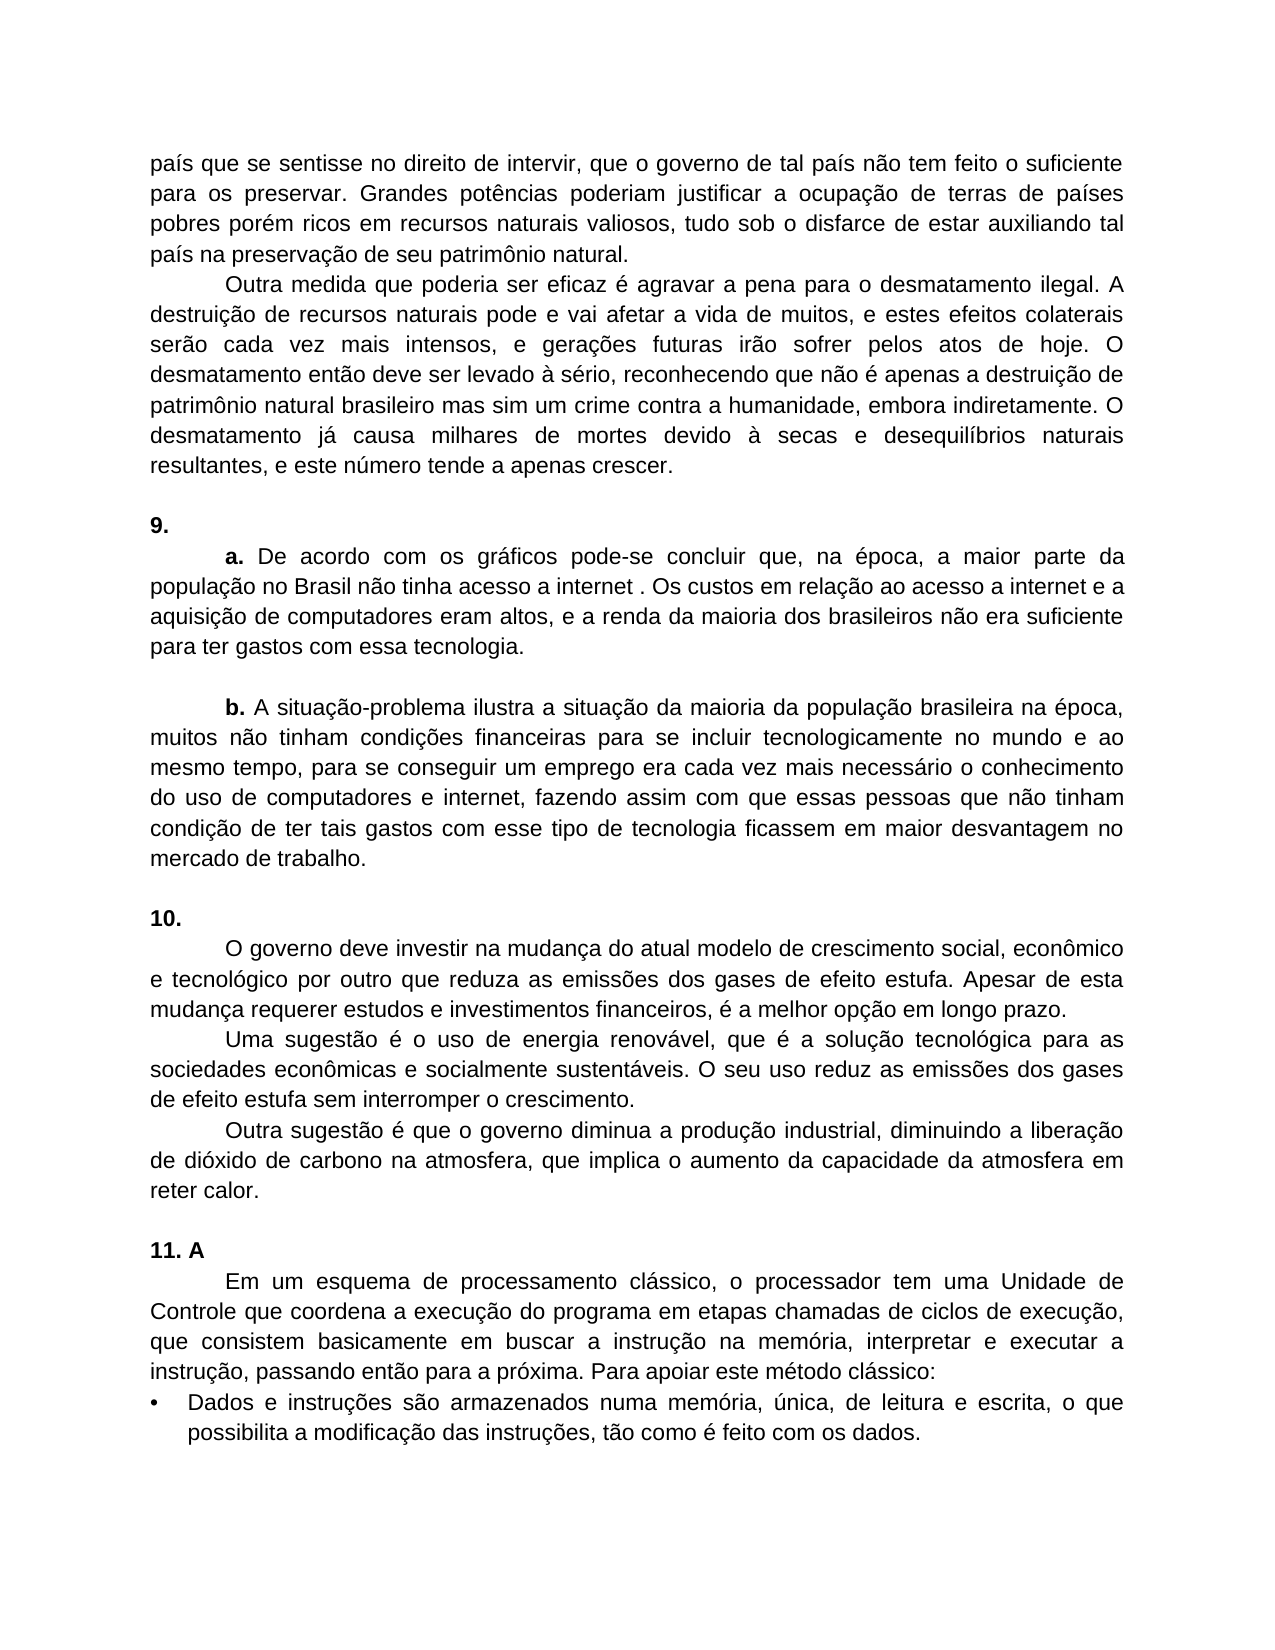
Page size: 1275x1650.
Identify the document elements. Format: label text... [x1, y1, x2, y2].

text Outra sugestão é que o governo diminua a produção industrial, diminuindo a liberação de dióxido de carbono na atmosfera, que implica o aumento da capacidade da atmosfera em reter calor. [150, 1117, 1125, 1203]
text b. A situação-problema ilustra a situação da maioria da população brasileira na época, muitos não tinham condições financeiras para se incluir tecnologicamente no mundo e ao mesmo tempo, para se conseguir um emprego era cada vez mais necessário o conhecimento do uso de computadores e internet, fazendo assim com que essas pessoas que não tinham condição de ter tais gastos com esse tipo de tecnologia ficassem em maior desvantagem no mercado de trabalho. [150, 694, 1125, 871]
text 9. [150, 512, 1125, 539]
text 11. A [150, 1237, 1125, 1264]
list Dados e instruções são armazenados numa memória, única, de leitura e escrita, o que possibilita a modificação das instruções, tão como é feito com os dados. [150, 1388, 1125, 1445]
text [150, 150, 1125, 267]
text O governo deve investir na mudança do atual modelo de crescimento social, econômico e tecnológico por outro que reduza as emissões dos gases de efeito estufa. Apesar de esta mudança requerer estudos e investimentos financeiros, é a melhor opção em longo prazo. [150, 935, 1125, 1022]
text Uma sugestão é o uso de energia renovável, que é a solução tecnológica para as sociedades econômicas e socialmente sustentáveis. O seu uso reduz as emissões dos gases de efeito estufa sem interromper o crescimento. [150, 1026, 1125, 1113]
text 10. [150, 905, 1125, 932]
text Outra medida que poderia ser eficaz é agravar a pena para o desmatamento ilegal. A destruição de recursos naturais pode e vai afetar a vida de muitos, e estes efeitos colaterais serão cada vez mais intensos, e gerações futuras irão sofrer pelos atos de hoje. O desmatamento então deve ser levado à sério, reconhecendo que não é apenas a destruição de patrimônio natural brasileiro mas sim um crime contra a humanidade, embora indiretamente. O desmatamento já causa milhares de mortes devido à secas e desequilíbrios naturais resultantes, e este número tende a apenas crescer. [150, 271, 1125, 478]
text Em um esquema de processamento clássico, o processador tem uma Unidade de Controle que coordena a execução do programa em etapas chamadas de ciclos de execução, que consistem basicamente em buscar a instrução na memória, interpretar e executar a instrução, passando então para a próxima. Para apoiar este método clássico: [150, 1268, 1125, 1385]
text a. De acordo com os gráficos pode-se concluir que, na época, a maior parte da população no Brasil não tinha acesso a internet . Os custos em relação ao acesso a internet e a aquisição de computadores eram altos, e a renda da maioria dos brasileiros não era suficiente para ter gastos com essa tecnologia. [150, 543, 1125, 660]
